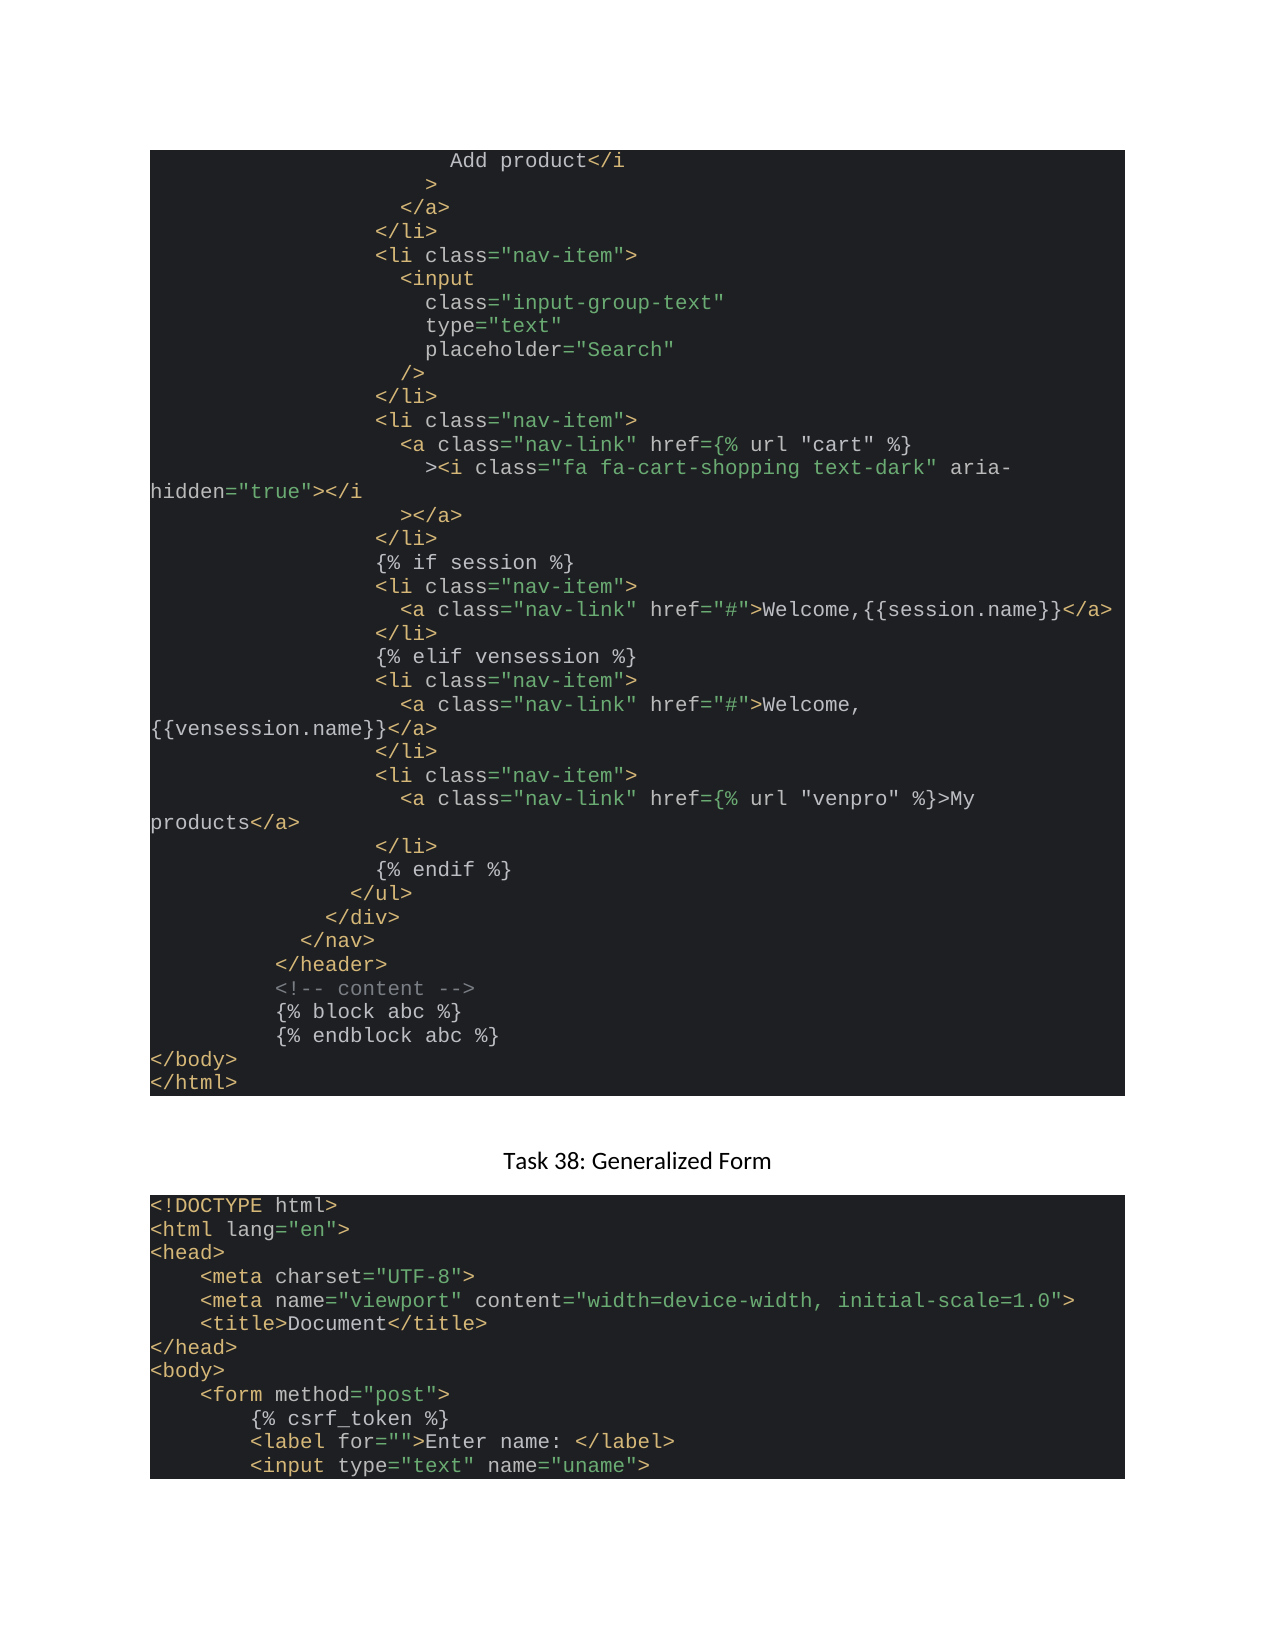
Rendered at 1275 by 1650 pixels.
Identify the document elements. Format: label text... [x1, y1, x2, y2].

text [150, 150, 1125, 1096]
text Task 38: Generalized Form [150, 1145, 1125, 1176]
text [150, 1195, 1125, 1479]
